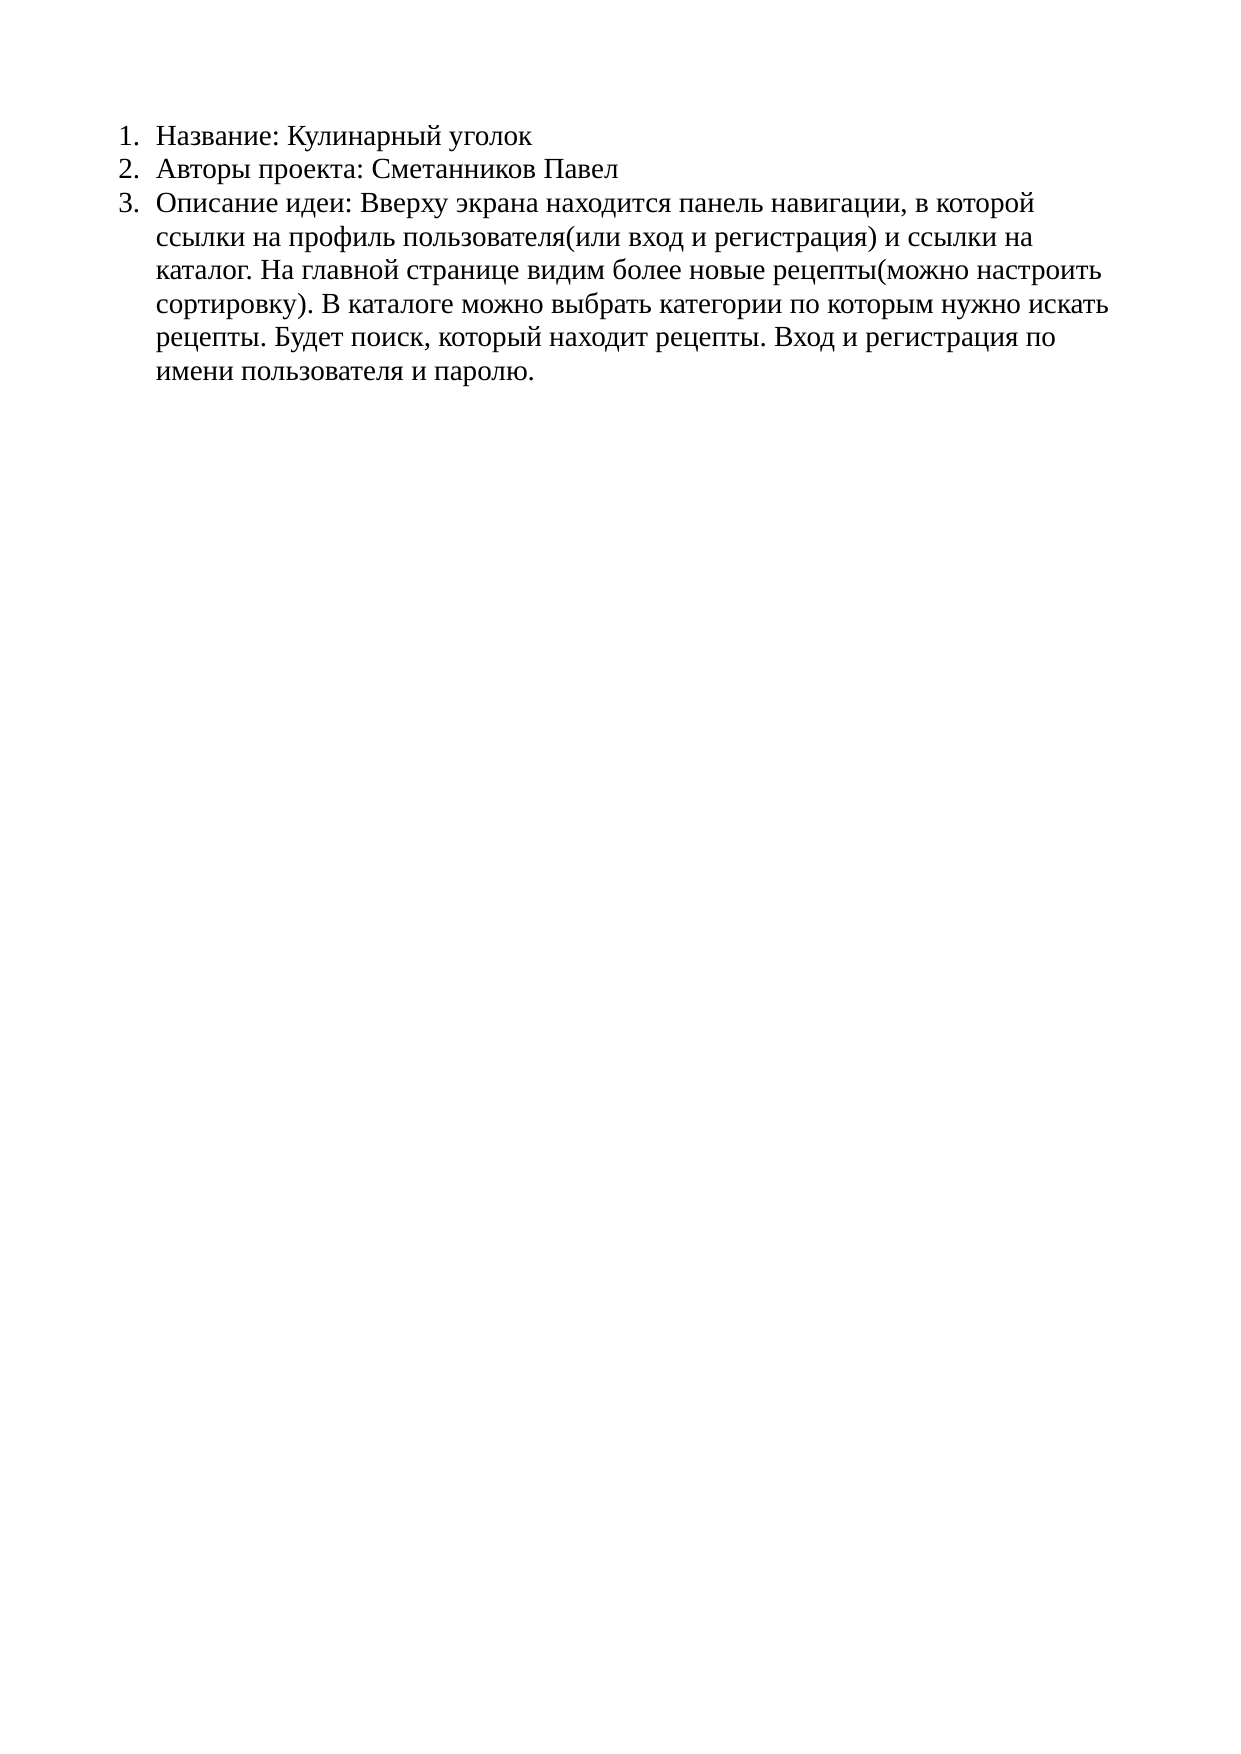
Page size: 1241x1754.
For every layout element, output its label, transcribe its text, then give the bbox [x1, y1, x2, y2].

list Название: Кулинарный уголок [118, 118, 1122, 152]
list Авторы проекта: Сметанников Павел [118, 152, 1122, 185]
list Описание идеи: Вверху экрана находится панель навигации, в которой ссылки на профиль пользователя(или вход и регистрация) и ссылки на каталог. На главной странице видим более новые рецепты(можно настроить сортировку). В каталоге можно выбрать категории по которым нужно искать рецепты. Будет поиск, который находит рецепты. Вход и регистрация по имени пользователя и паролю. [118, 185, 1122, 386]
